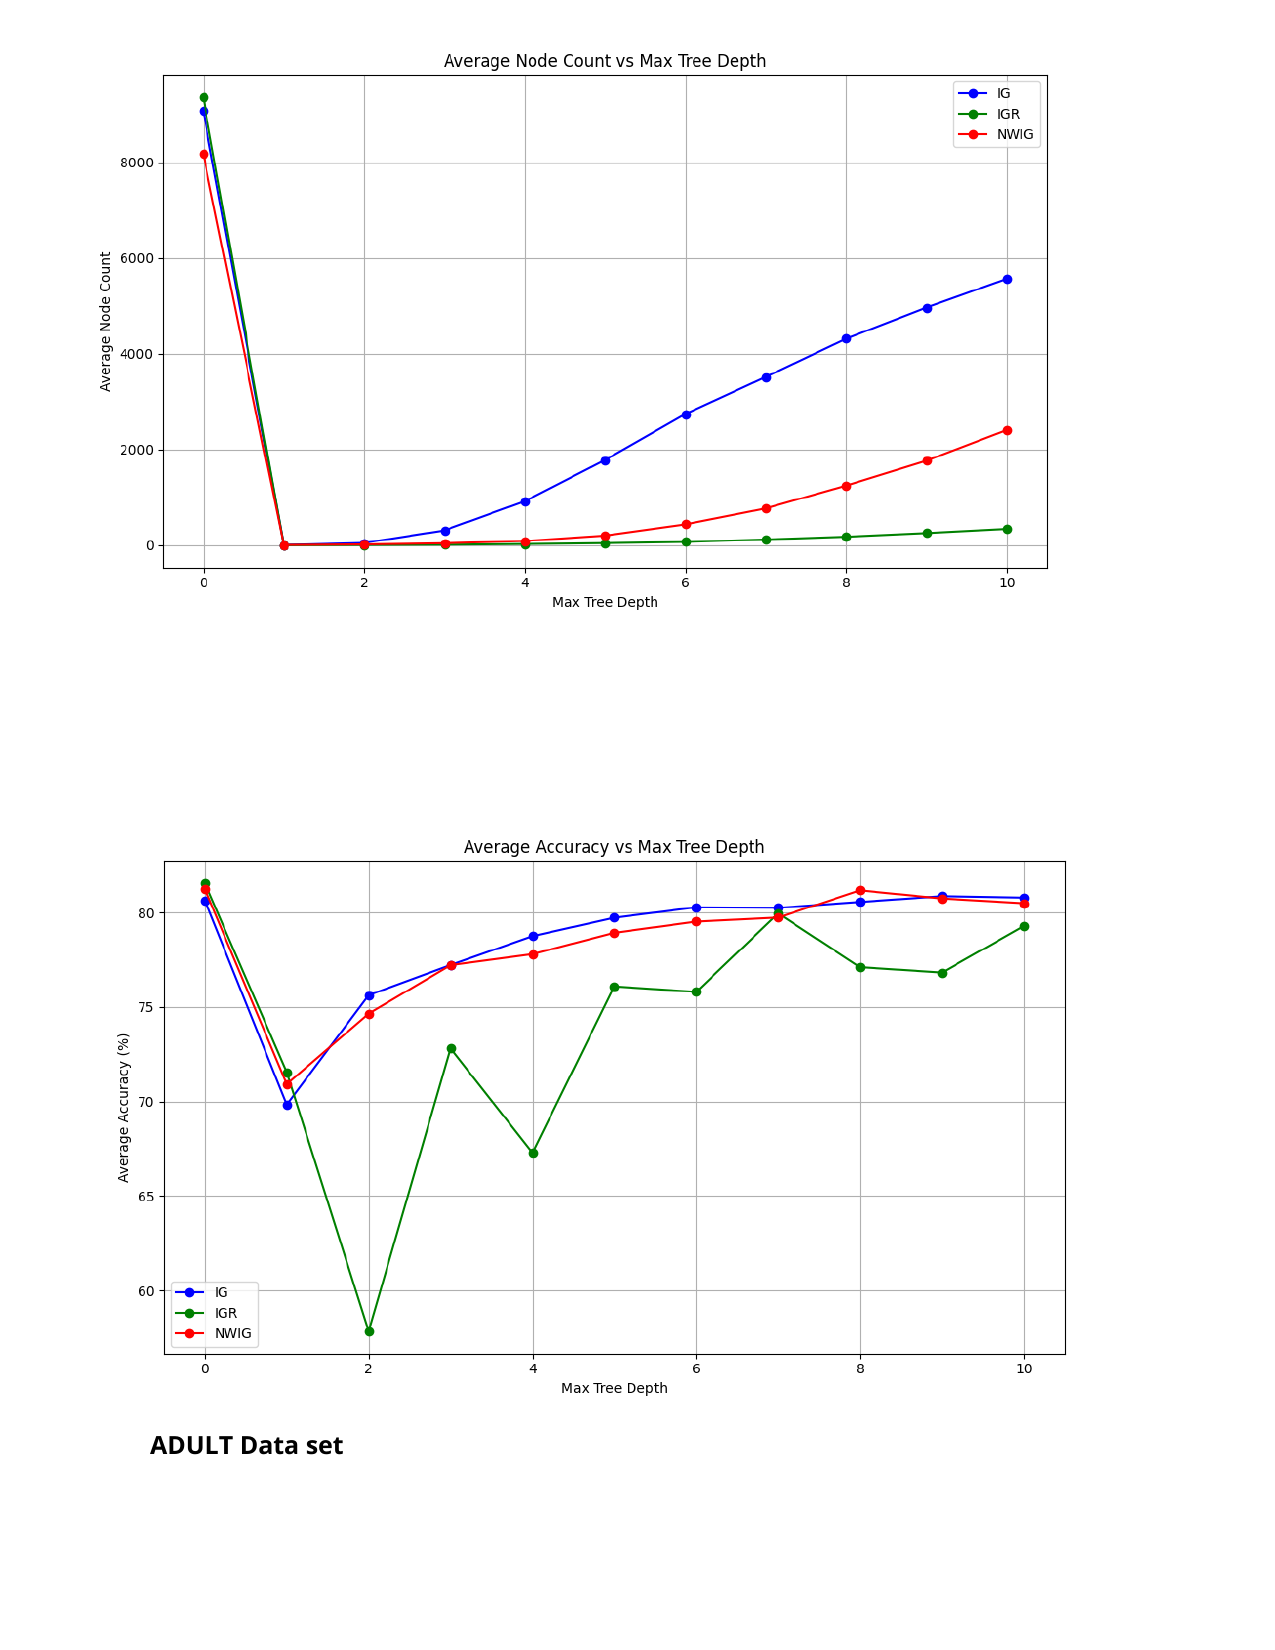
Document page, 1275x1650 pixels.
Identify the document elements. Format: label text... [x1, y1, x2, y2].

picture [86, 38, 1061, 624]
picture [103, 824, 1078, 1410]
